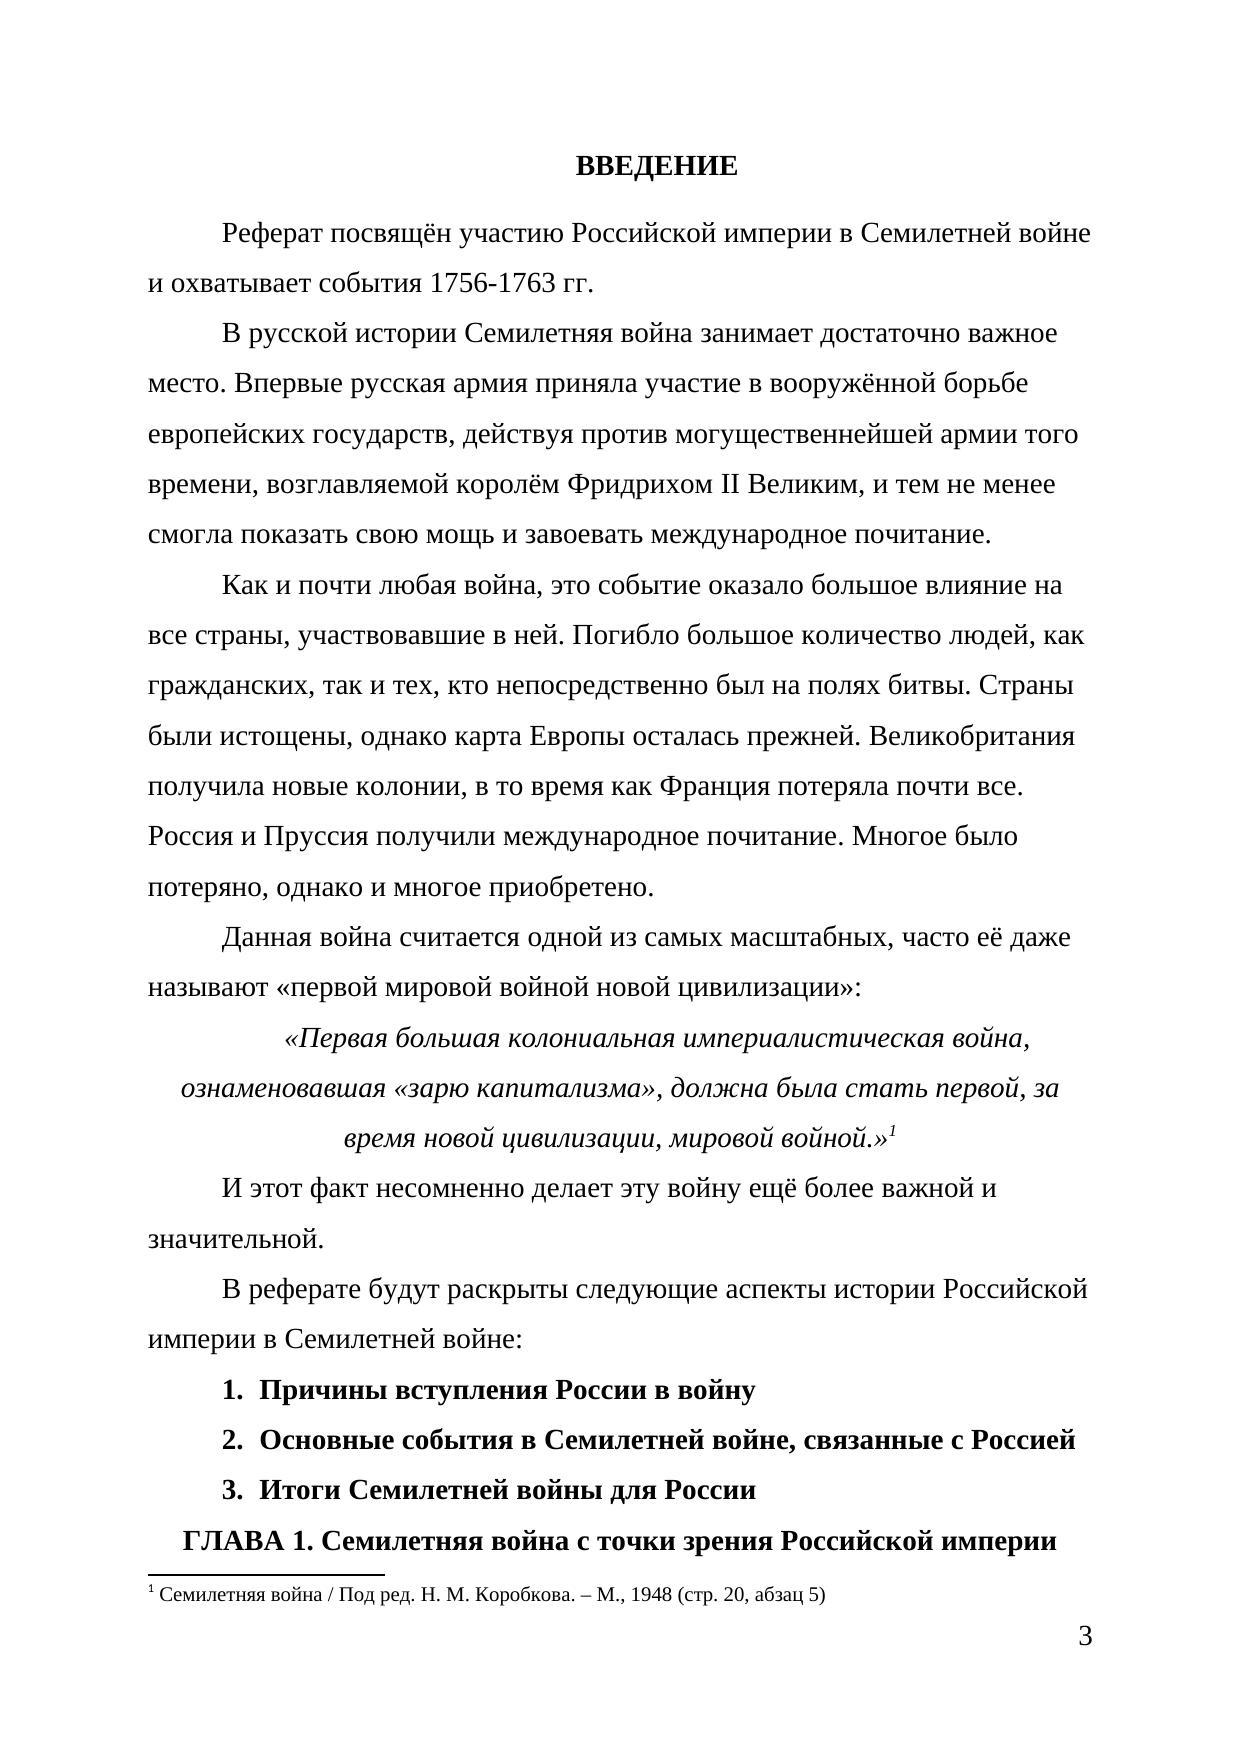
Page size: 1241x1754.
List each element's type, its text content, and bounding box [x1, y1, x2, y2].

text ГЛАВА 1. Семилетняя война с точки зрения Российской империи [148, 1523, 1092, 1556]
text В реферате будут раскрыты следующие аспекты истории Российской империи в Семилетней войне: [148, 1271, 1092, 1355]
text И этот факт несомненно делает эту войну ещё более важной и значительной. [148, 1171, 1092, 1254]
text В русской истории Семилетняя война занимает достаточно важное место. Впервые русская армия приняла участие в вооружённой борьбе европейских государств, действуя против могущественнейшей армии того времени, возглавляемой королём Фридрихом II Великим, и тем не менее смогла показать свою мощь и завоевать международное почитание. [148, 315, 1092, 550]
text Реферат посвящён участию Российской империи в Семилетней войне и охватывает события 1756-1763 гг. [148, 215, 1092, 298]
list Основные события в Семилетней войне, связанные с Россией [222, 1422, 1092, 1456]
text Как и почти любая война, это событие оказало большое влияние на все страны, участвовавшие в ней. Погибло большое количество людей, как гражданских, так и тех, кто непосредственно был на полях битвы. Страны были истощены, однако карта Европы осталась прежней. Великобритания получила новые колонии, в то время как Франция потеряла почти все. Россия и Пруссия получили международное почитание. Многое было потеряно, однако и многое приобретено. [148, 567, 1092, 902]
text «Первая большая колониальная империалистическая война, ознаменовавшая «зарю капитализма», должна была стать первой, за время новой цивилизации, мировой войной.» [148, 1020, 1092, 1154]
list Итоги Семилетней войны для России [222, 1472, 1092, 1506]
list Причины вступления России в войну [222, 1372, 1092, 1405]
text Данная война считается одной из самых масштабных, часто её даже называют «первой мировой войной новой цивилизации»: [148, 919, 1092, 1003]
list ВВЕДЕНИЕ [148, 148, 1092, 181]
